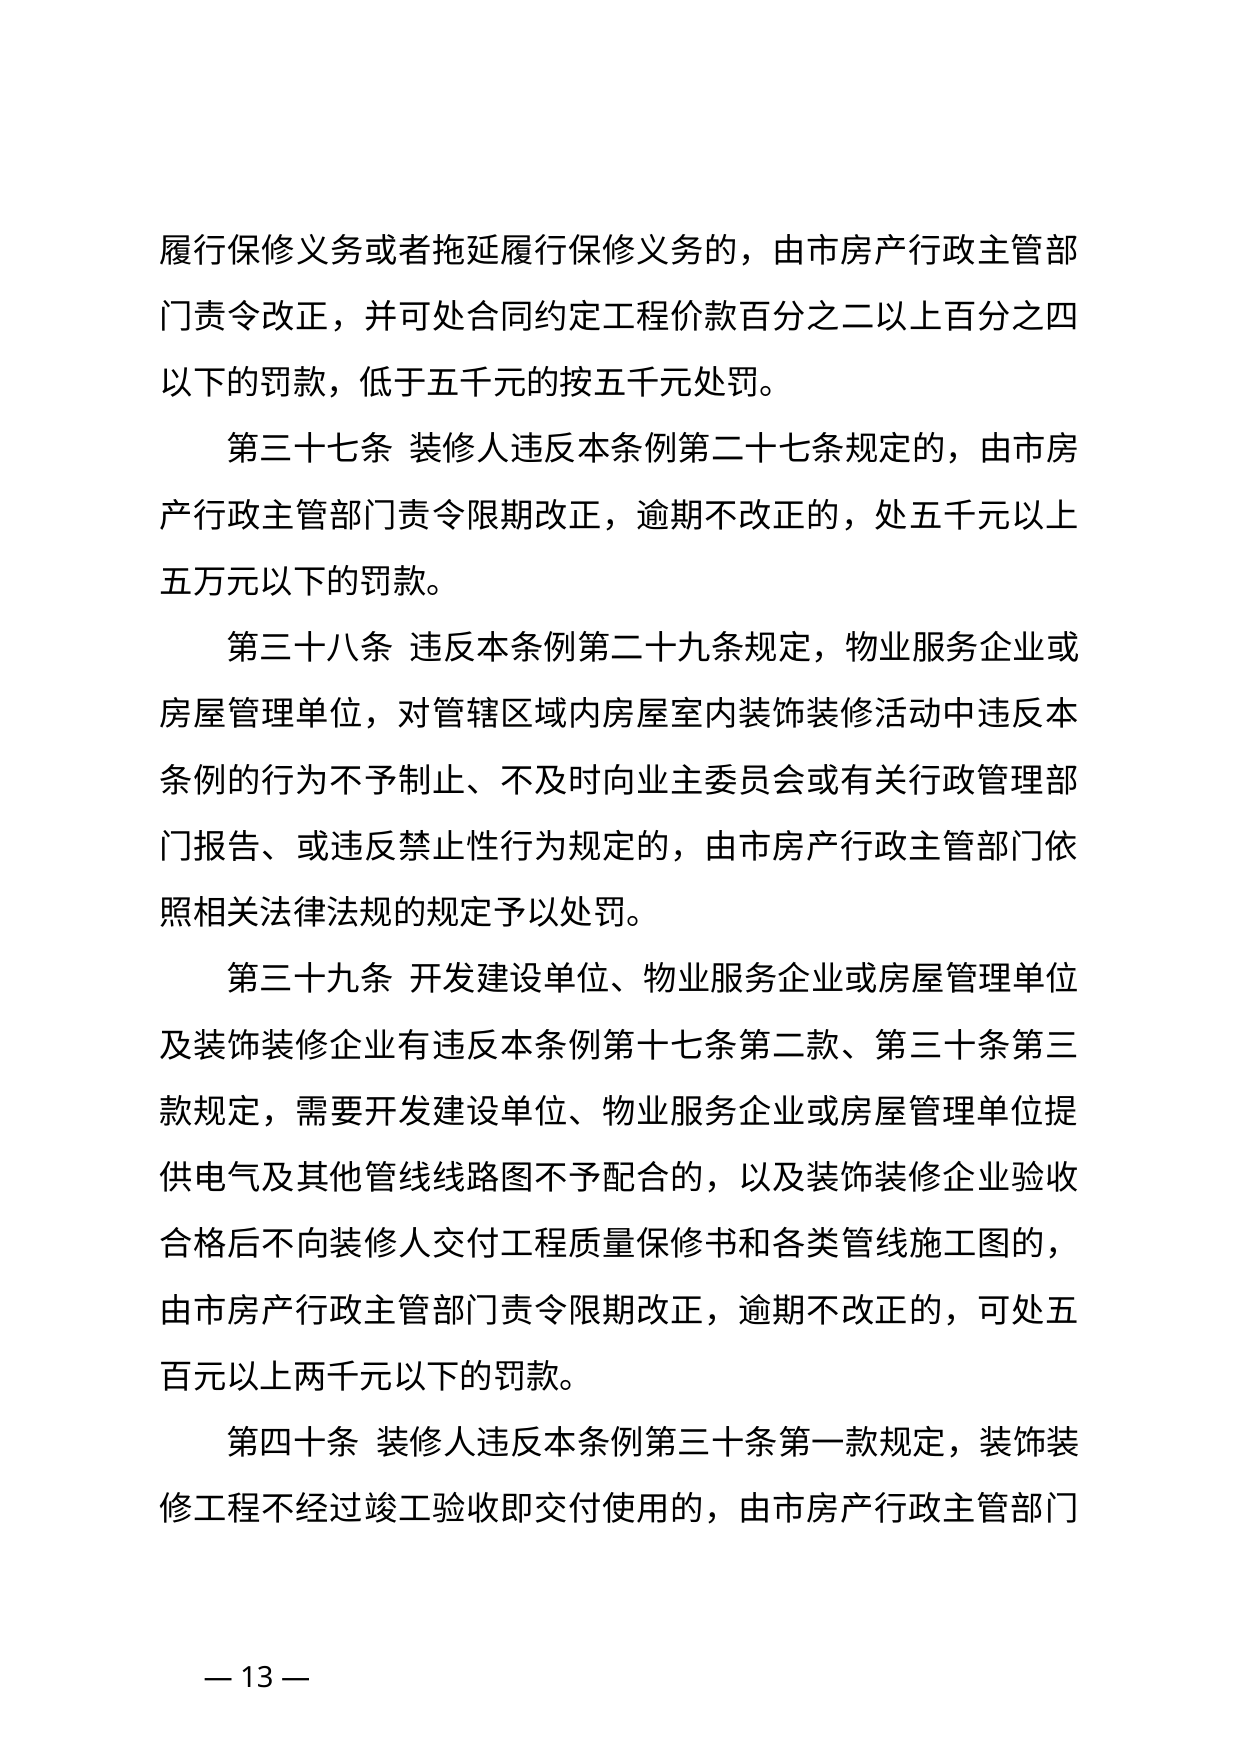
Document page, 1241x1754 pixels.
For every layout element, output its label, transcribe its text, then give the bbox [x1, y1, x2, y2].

text 第三十八条 违反本条例第二十九条规定，物业服务企业或房屋管理单位，对管辖区域内房屋室内装饰装修活动中违反本条例的行为不予制止、不及时向业主委员会或有关行政管理部门报告、或违反禁止性行为规定的，由市房产行政主管部门依照相关法律法规的规定予以处罚。 [159, 612, 1081, 943]
text 第三十七条 装修人违反本条例第二十七条规定的，由市房产行政主管部门责令限期改正，逾期不改正的，处五千元以上五万元以下的罚款。 [159, 413, 1081, 612]
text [159, 1407, 1081, 1539]
text 第三十九条 开发建设单位、物业服务企业或房屋管理单位及装饰装修企业有违反本条例第十七条第二款、第三十条第三款规定，需要开发建设单位、物业服务企业或房屋管理单位提供电气及其他管线线路图不予配合的，以及装饰装修企业验收合格后不向装修人交付工程质量保修书和各类管线施工图的，由市房产行政主管部门责令限期改正，逾期不改正的，可处五百元以上两千元以下的罚款。 [159, 943, 1081, 1407]
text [159, 214, 1081, 413]
